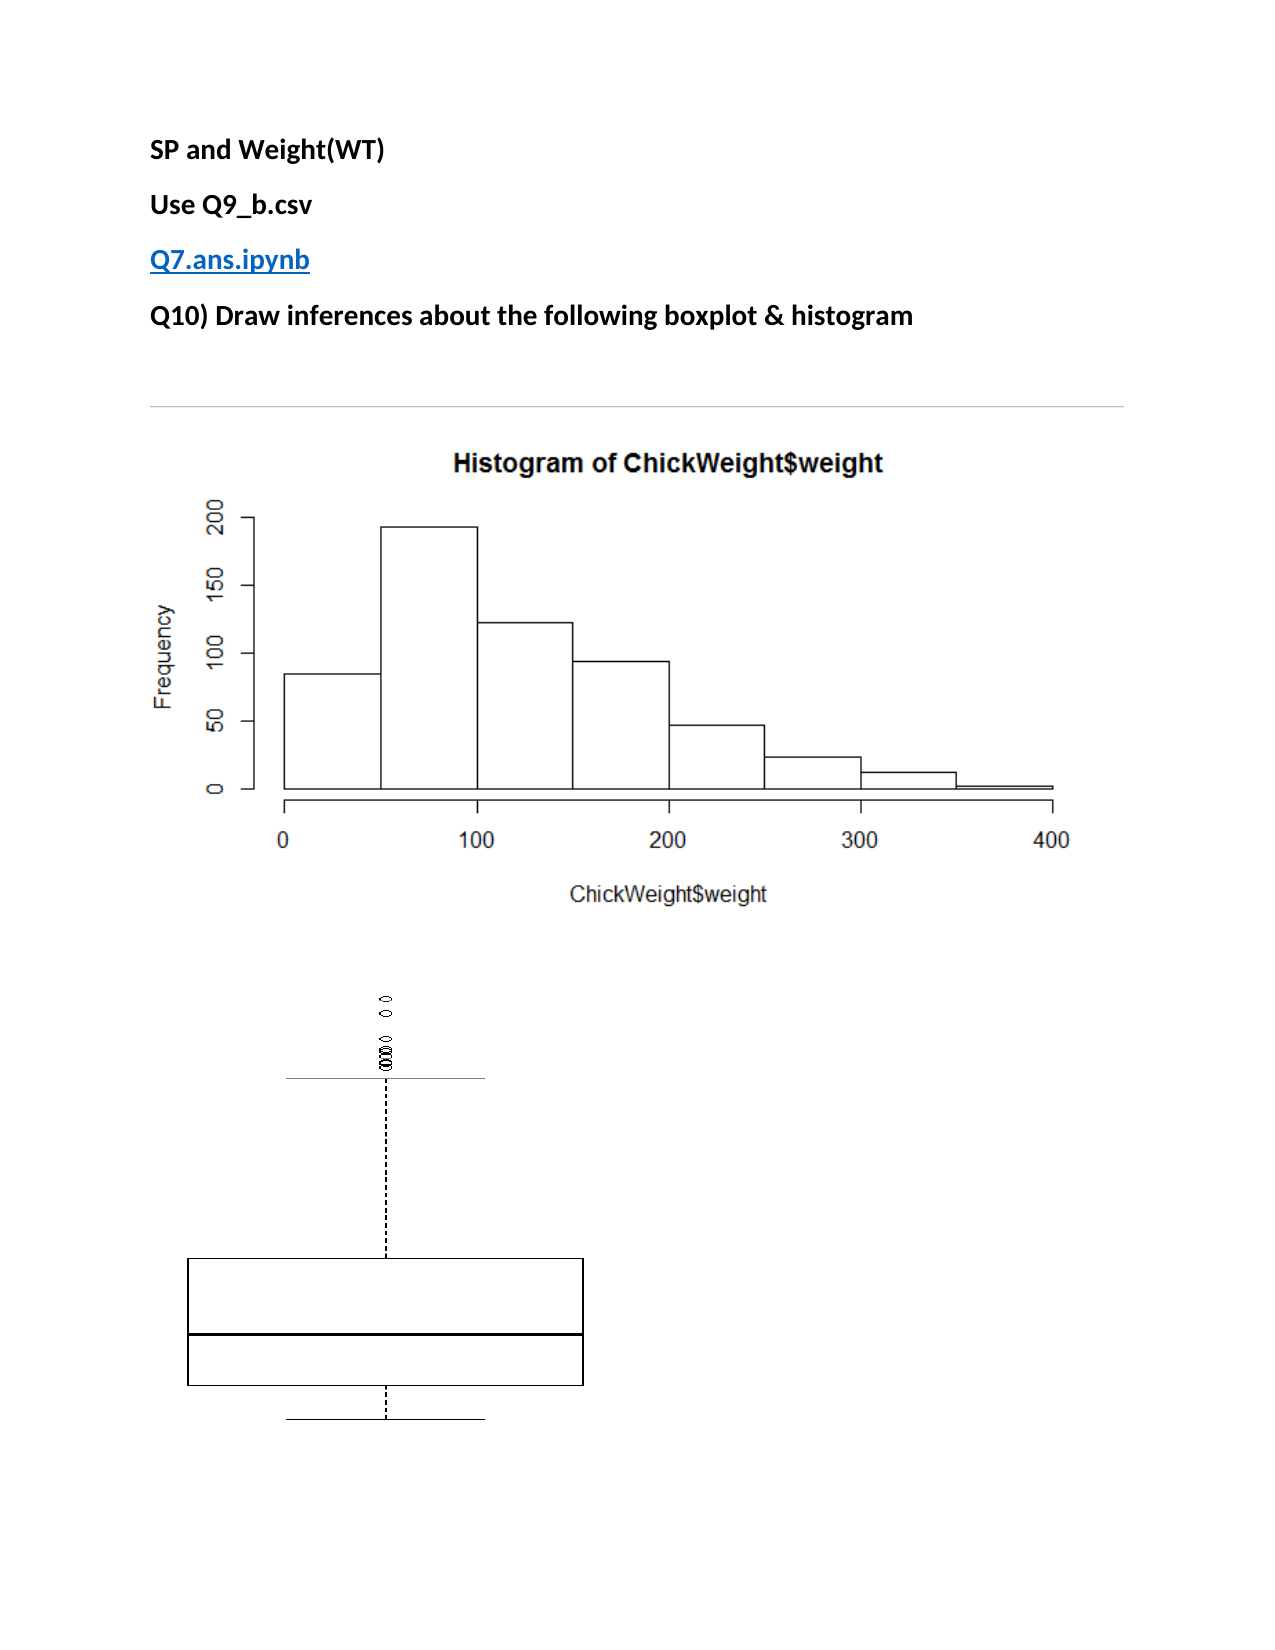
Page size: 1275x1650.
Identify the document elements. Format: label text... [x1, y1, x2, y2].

picture [150, 981, 632, 1467]
text Q7.ans.ipynb [150, 241, 1125, 277]
text Q10) Draw inferences about the following boxplot & histogram [150, 297, 1125, 332]
picture [150, 406, 1124, 916]
text SP and Weight(WT) [150, 131, 1125, 167]
text Use Q9_b.csv [150, 186, 1125, 222]
